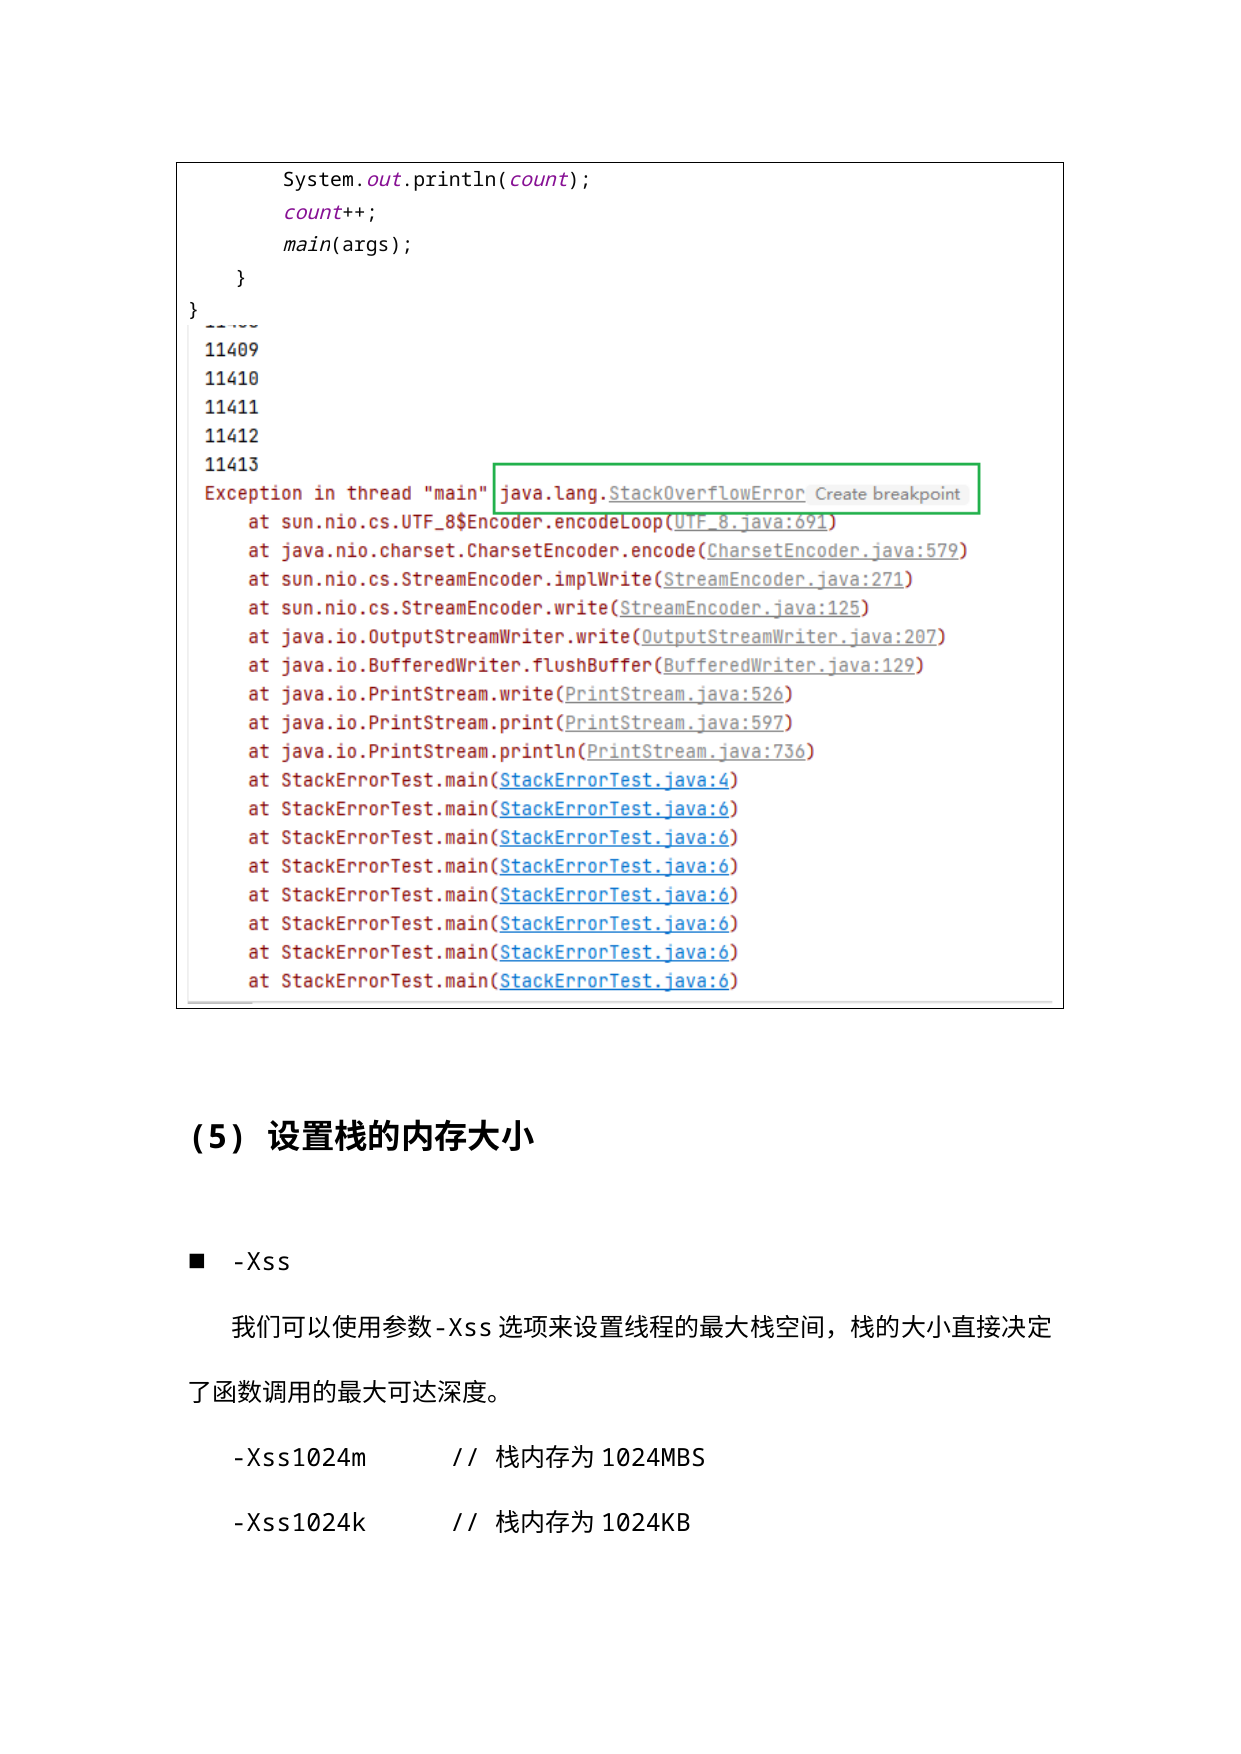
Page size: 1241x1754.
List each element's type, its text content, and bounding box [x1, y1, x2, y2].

text -Xss1024m // 栈内存为 1024MBS [187, 1423, 1053, 1488]
text 我们可以使用参数-Xss选项来设置线程的最大栈空间，栈的大小直接决定了函数调用的最大可达深度。 [187, 1293, 1053, 1423]
subtitle 设置栈的内存大小 [187, 1101, 1053, 1166]
text -Xss1024k // 栈内存为 1024KB [187, 1488, 1053, 1553]
picture [187, 325, 1053, 1004]
list -Xss [187, 1228, 1053, 1293]
